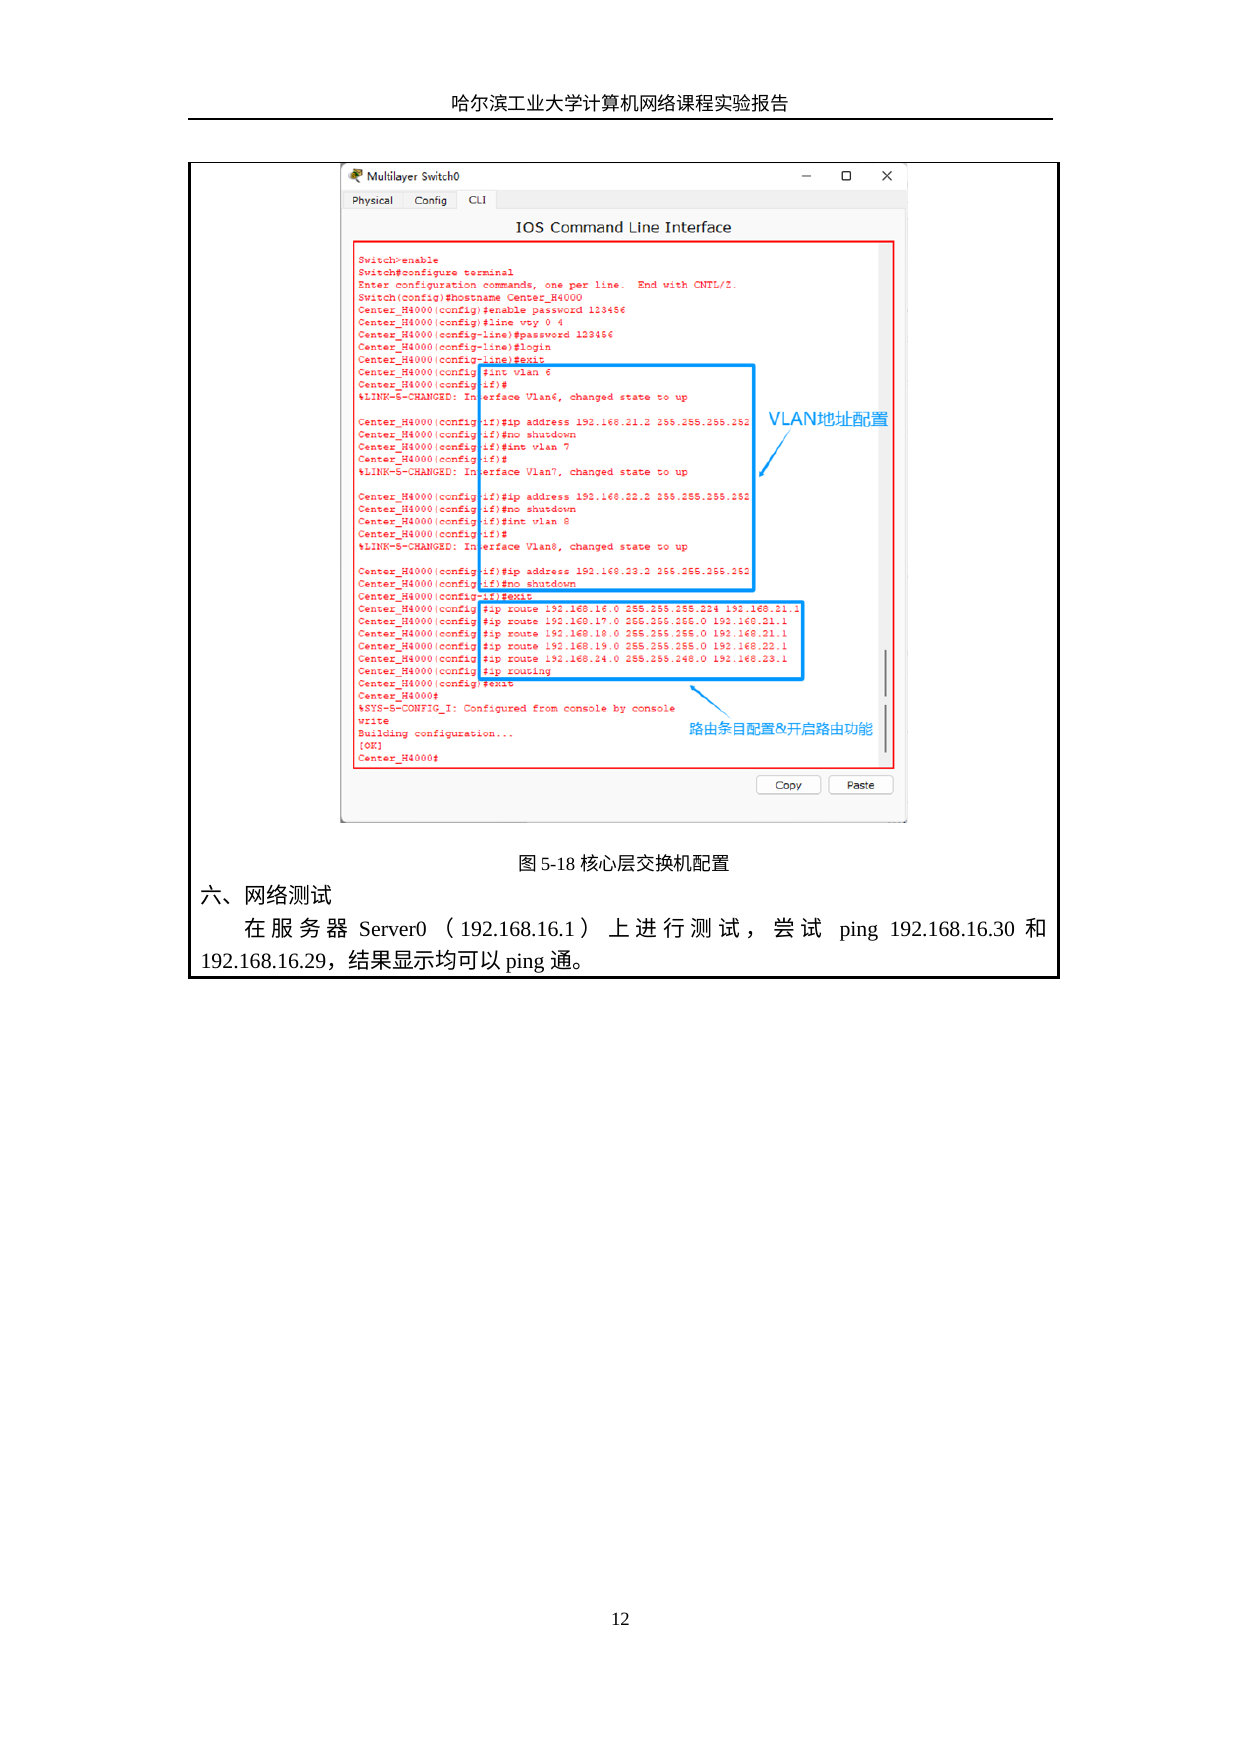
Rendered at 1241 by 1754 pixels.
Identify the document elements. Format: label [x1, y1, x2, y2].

picture [340, 163, 908, 823]
table_cell [191, 163, 1057, 976]
